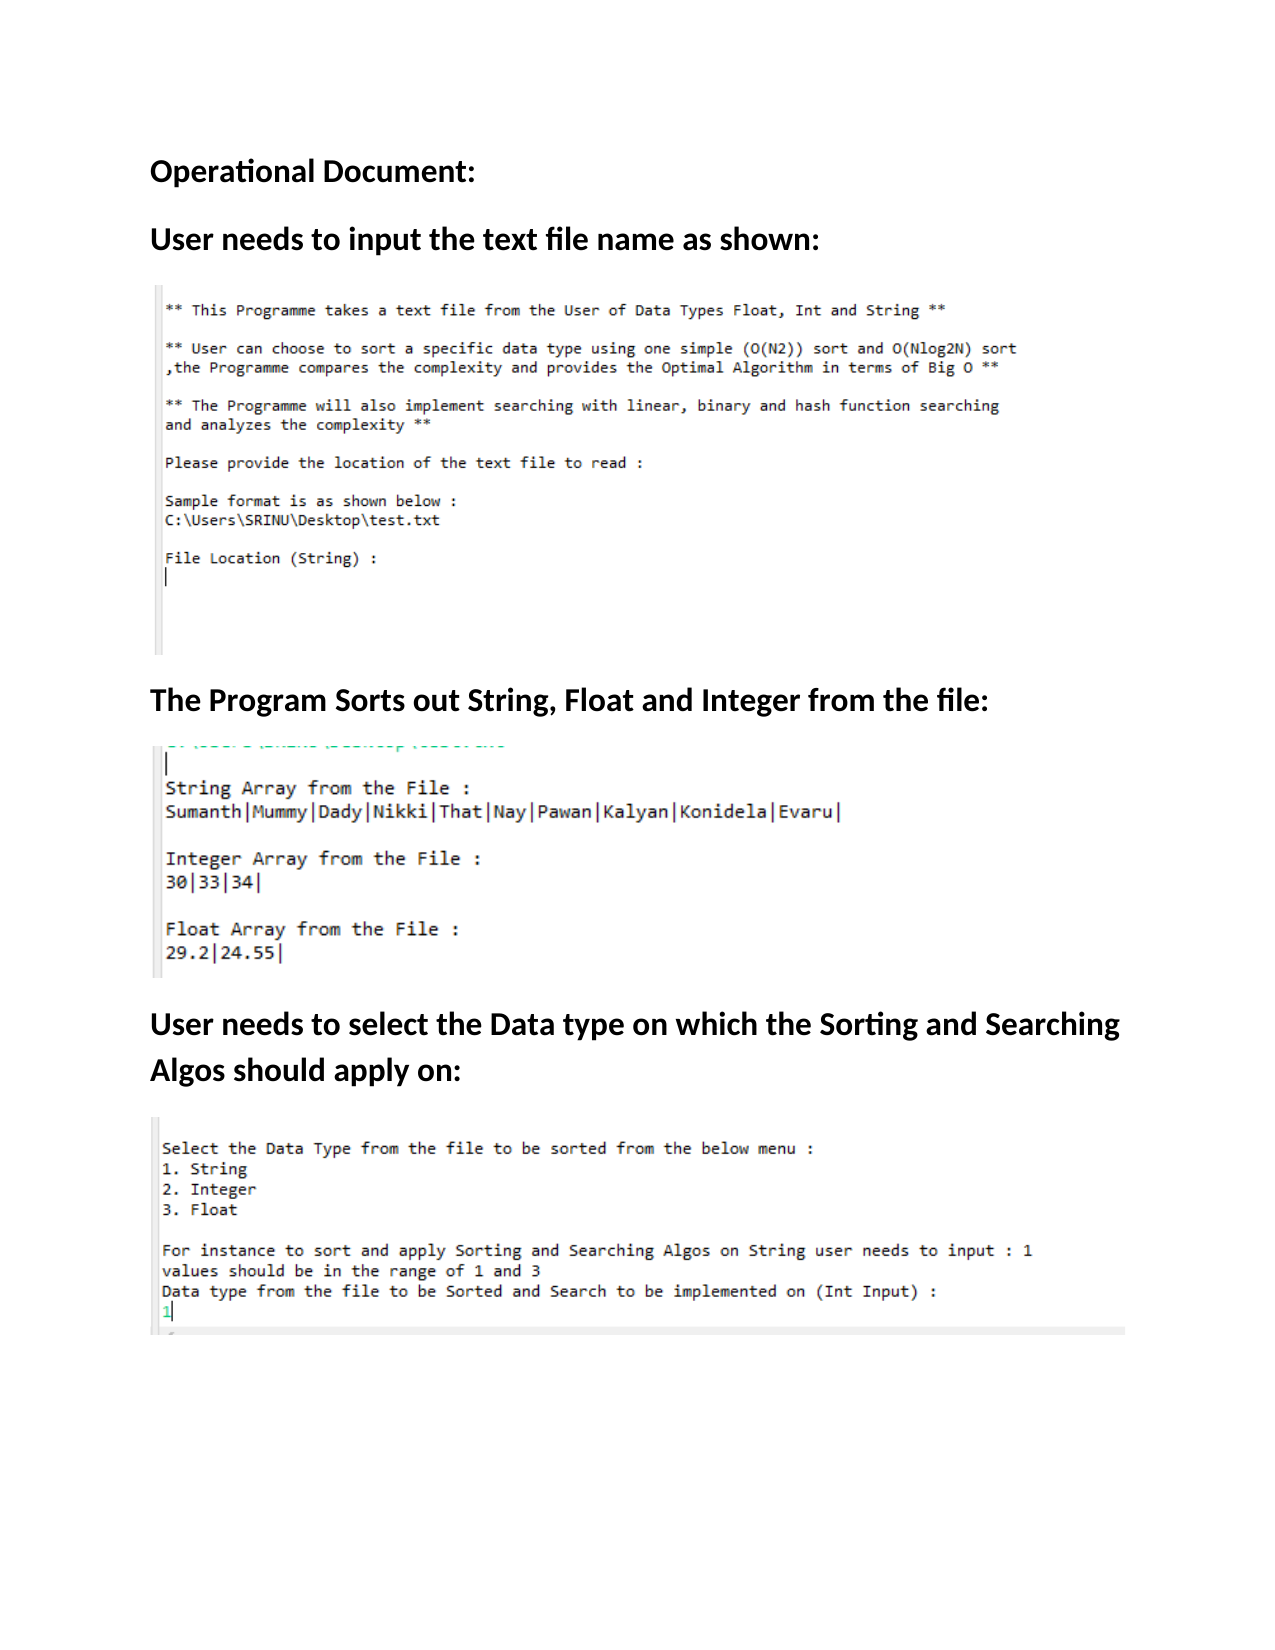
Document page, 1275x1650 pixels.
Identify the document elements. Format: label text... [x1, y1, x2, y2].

text User needs to input the text file name as shown: [150, 218, 1125, 258]
text User needs to select the Data type on which the Sorting and Searching Algos should apply on: [150, 1003, 1125, 1090]
text Operational Document: [150, 150, 1125, 191]
picture [150, 1117, 1125, 1335]
picture [150, 285, 1125, 655]
picture [150, 746, 977, 978]
text The Program Sorts out String, Float and Integer from the file: [150, 679, 1125, 720]
